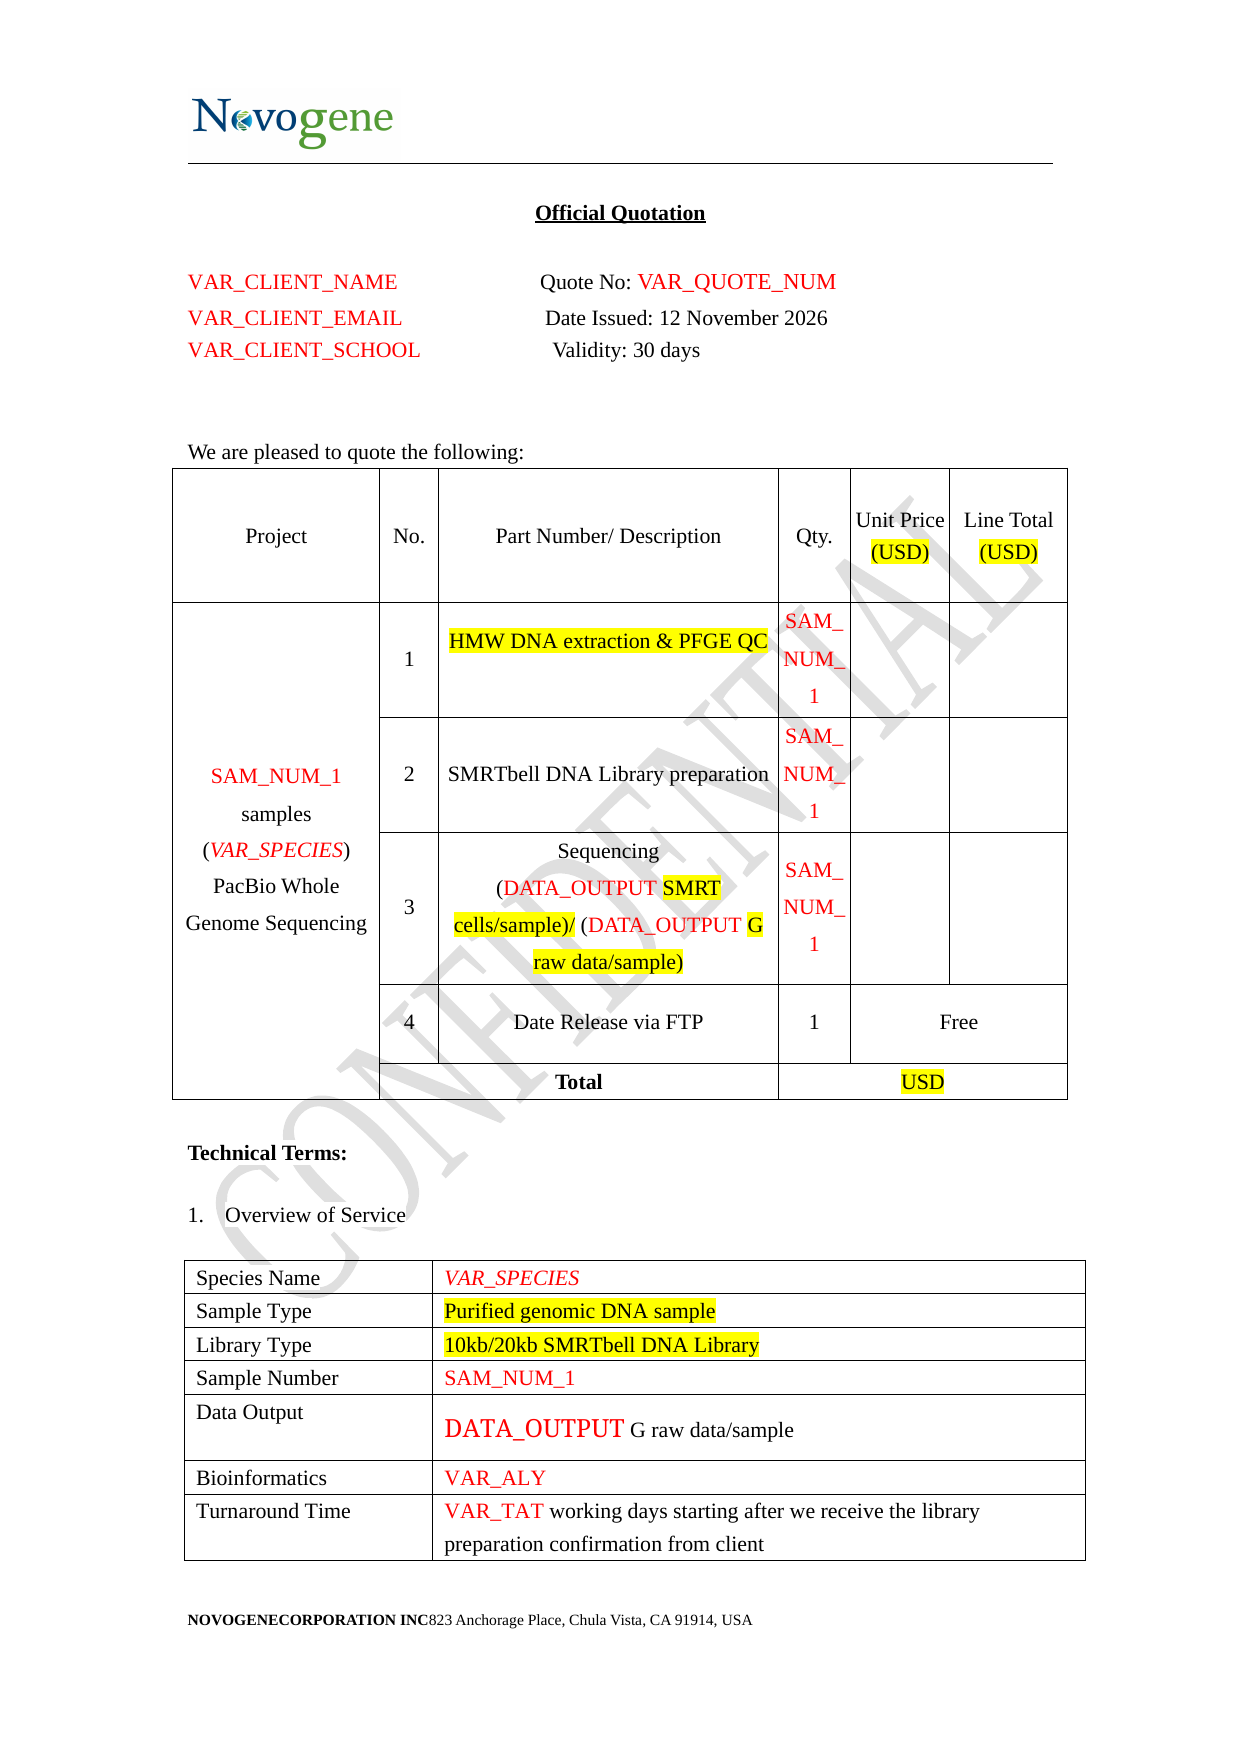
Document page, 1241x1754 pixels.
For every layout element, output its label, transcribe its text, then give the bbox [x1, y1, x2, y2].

table_cell 4 [380, 985, 438, 1062]
table_header Project [173, 469, 379, 602]
table_cell [851, 833, 949, 983]
table_cell Library Type [185, 1328, 432, 1360]
text VAR_CLIENT_EMAIL Date Issued: 28 November 2019 [187, 301, 1053, 334]
table_cell Purified genomic DNA sample [433, 1294, 1085, 1327]
text VAR_CLIENT_NAME Quote No: VAR_QUOTE_NUM [187, 265, 1053, 297]
table_cell Free [851, 985, 1067, 1062]
table_cell SAM_NUM_1 [779, 718, 850, 832]
table_cell USD [779, 1064, 1067, 1099]
table_header Unit Price (USD) [851, 469, 949, 602]
table_cell Turnaround Time [185, 1495, 432, 1559]
table_cell SAM_NUM_1 [779, 603, 850, 717]
table_cell Total [380, 1064, 778, 1099]
table_cell Sequencing (DATA_OUTPUT SMRT cells/sample)/ (DATA_OUTPUT G raw data/sample) [439, 833, 778, 983]
table_cell [950, 718, 1067, 832]
table_cell [851, 718, 949, 832]
table_cell 1 [779, 985, 850, 1062]
table_header Part Number/ Description [439, 469, 778, 602]
table_cell Bioinformatics [185, 1461, 432, 1493]
table_cell SAM_NUM_1 [779, 833, 850, 983]
table_cell SAM_NUM_1 samples (VAR_SPECIES) PacBio Whole Genome Sequencing [173, 603, 379, 1099]
table_cell VAR_TAT working days starting after we receive the library preparation confirmation from client [433, 1495, 1085, 1559]
list Overview of Service [187, 1198, 1053, 1231]
table_cell [851, 603, 949, 717]
text We are pleased to quote the following: [187, 435, 1053, 467]
table_cell Data Output [185, 1395, 432, 1460]
table_cell [950, 603, 1067, 717]
table_cell HMW DNA extraction & PFGE QC [439, 603, 778, 717]
table_cell 10kb/20kb SMRTbell DNA Library [433, 1328, 1085, 1360]
table_header VAR_SPECIES [433, 1261, 1085, 1293]
table_cell 3 [380, 833, 438, 983]
picture [187, 88, 402, 161]
table_cell DATA_OUTPUT G raw data/sample [433, 1395, 1085, 1460]
table_header Line Total (USD) [950, 469, 1067, 602]
table_cell SMRTbell DNA Library preparation [439, 718, 778, 832]
table_cell Sample Type [185, 1294, 432, 1327]
table_cell Date Release via FTP [439, 985, 778, 1062]
table_cell 1 [380, 603, 438, 717]
table_cell VAR_ALY [433, 1461, 1085, 1493]
text Official Quotation [187, 196, 1053, 229]
text VAR_CLIENT_SCHOOL Validity: 30 days [187, 334, 1053, 366]
table_cell SAM_NUM_1 [433, 1361, 1085, 1394]
text Technical Terms: [187, 1136, 1053, 1169]
table_header No. [380, 469, 438, 602]
table_cell 2 [380, 718, 438, 832]
table_header Qty. [779, 469, 850, 602]
table_cell Sample Number [185, 1361, 432, 1394]
table_cell [950, 833, 1067, 983]
table_header Species Name [185, 1261, 432, 1293]
